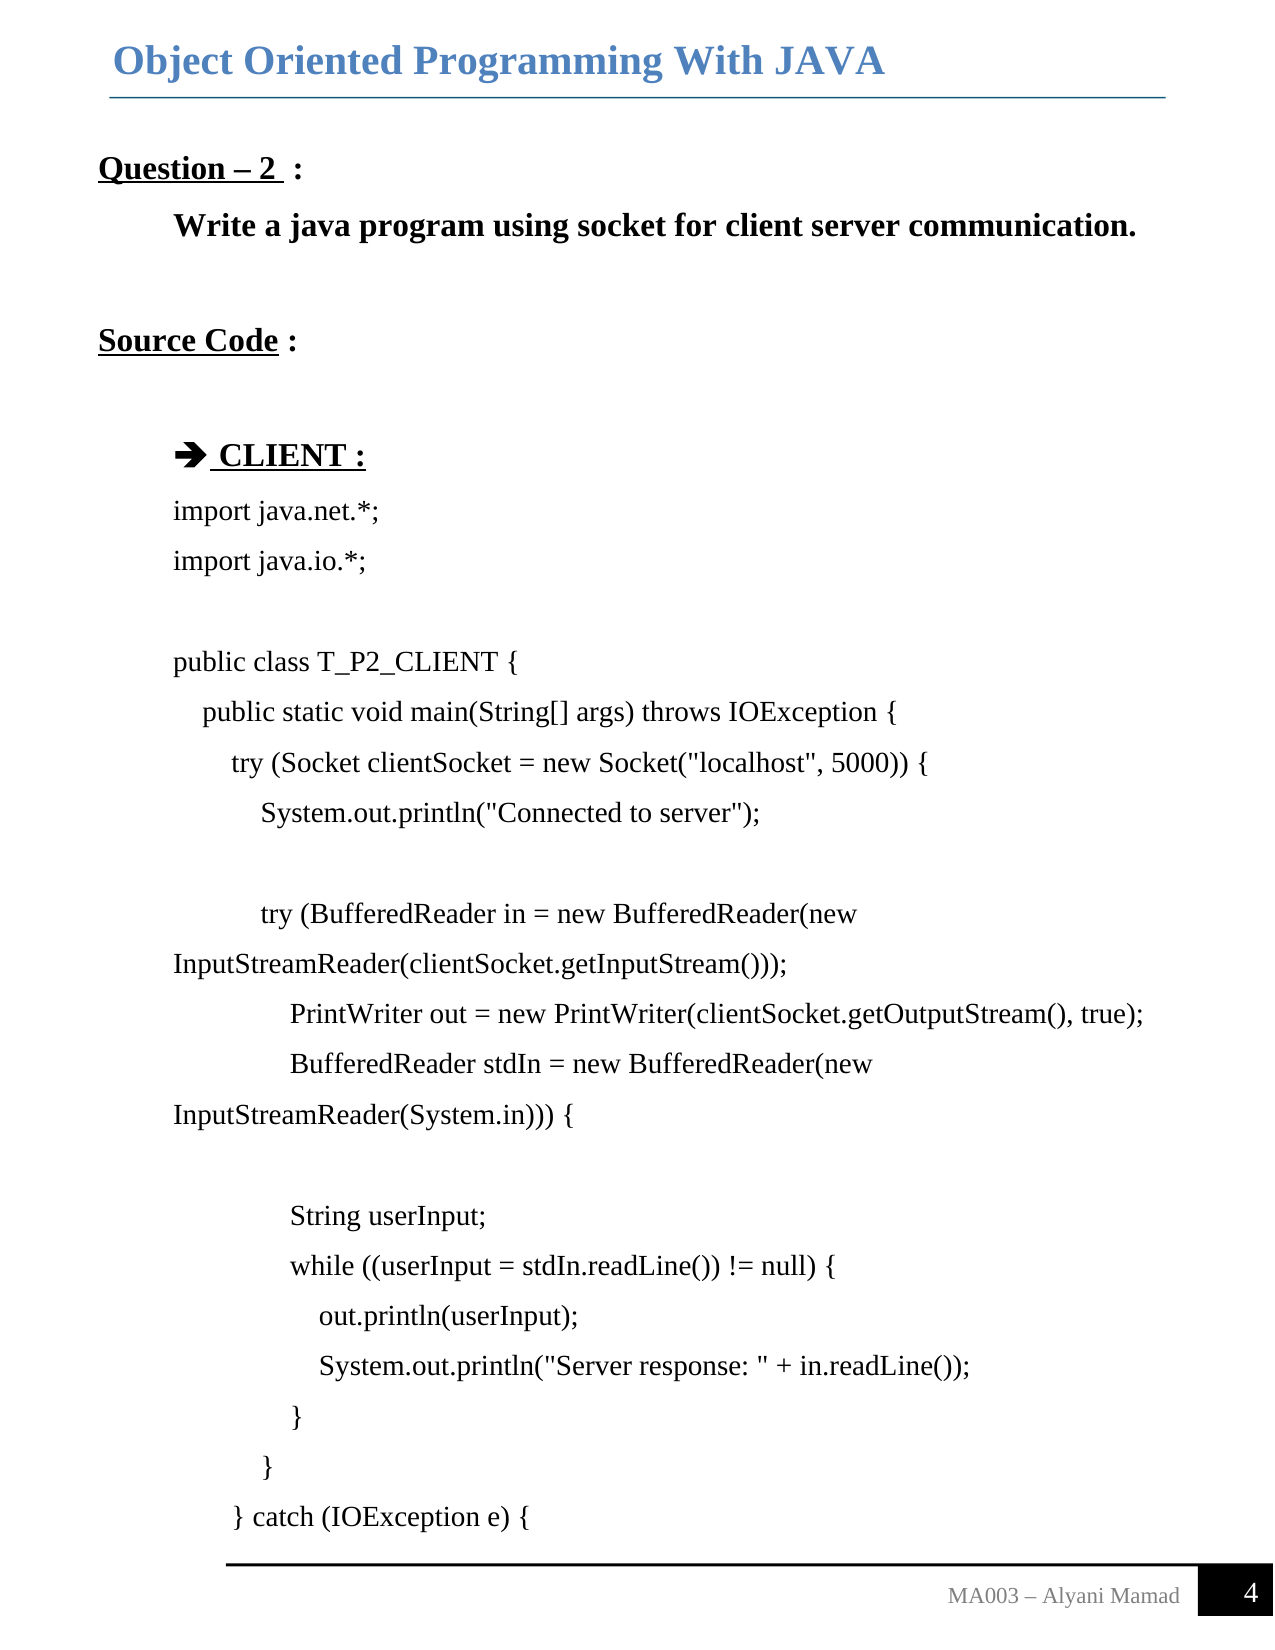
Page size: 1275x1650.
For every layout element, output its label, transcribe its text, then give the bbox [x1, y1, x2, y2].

text try (BufferedReader in = new BufferedReader(new InputStreamReader(clientSocket.getInputStream())); [173, 896, 1198, 979]
text String userInput; [173, 1198, 1198, 1231]
text out.println(userInput); [173, 1298, 1198, 1332]
text while ((userInput = stdIn.readLine()) != null) { [173, 1248, 1198, 1281]
text System.out.println("Connected to server"); [173, 795, 1198, 829]
text public static void main(String[] args) throws IOException { [173, 694, 1198, 728]
text } [173, 1449, 1198, 1483]
text import java.io.*; [173, 543, 1198, 577]
text import java.net.*; [98, 493, 1198, 527]
text System.out.println("Server response: " + in.readLine()); [173, 1348, 1198, 1382]
list CLIENT : [173, 436, 1198, 474]
text BufferedReader stdIn = new BufferedReader(new InputStreamReader(System.in))) { [173, 1047, 1198, 1131]
text Source Code : [98, 321, 1198, 359]
text public class T_P2_CLIENT { [173, 644, 1198, 678]
text try (Socket clientSocket = new Socket("localhost", 5000)) { [173, 745, 1198, 778]
text Question – 2 : Write a java program using socket for client server communication. [98, 148, 1198, 244]
text PrintWriter out = new PrintWriter(clientSocket.getOutputStream(), true); [173, 996, 1198, 1030]
text } [173, 1399, 1198, 1432]
text } catch (IOException e) { [173, 1499, 1198, 1533]
